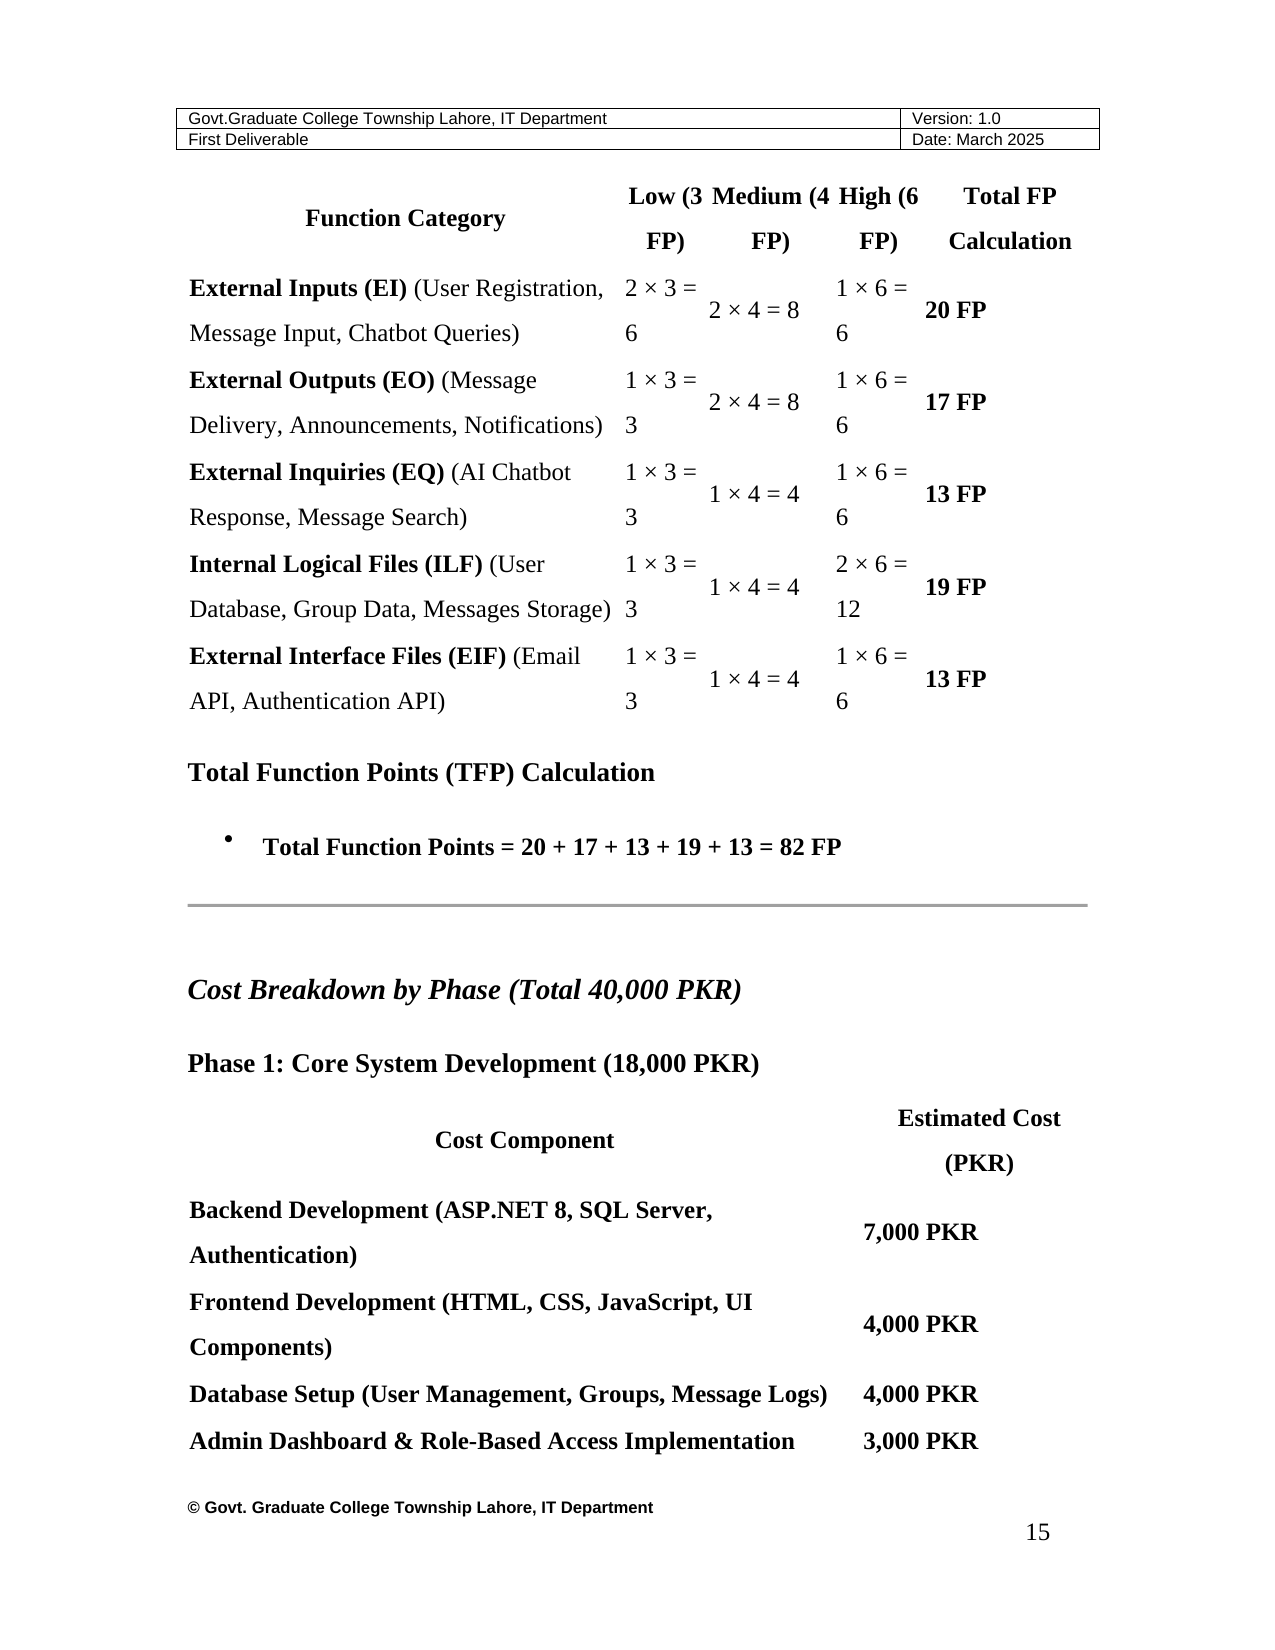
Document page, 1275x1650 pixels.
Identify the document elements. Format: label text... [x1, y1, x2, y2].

table_cell 2 × 4 = 8 [707, 363, 834, 454]
subtitle Total Function Points (TFP) Calculation [187, 756, 1087, 787]
table_header Medium (4 FP) [707, 178, 834, 270]
table_cell 2 × 3 = 6 [624, 270, 707, 362]
table_cell 1 × 4 = 4 [707, 639, 834, 731]
table_cell 4,000 PKR [861, 1376, 1097, 1424]
table_header Function Category [188, 178, 623, 270]
table_cell 7,000 PKR [861, 1192, 1097, 1284]
table_cell 1 × 6 = 6 [834, 363, 923, 454]
table_cell 1 × 3 = 3 [624, 455, 707, 547]
list Total Function Points = 20 + 17 + 13 + 19 + 13 = 82 FP [225, 832, 1087, 860]
table_cell External Outputs (EO) (Message Delivery, Announcements, Notifications) [188, 363, 623, 454]
table_cell Internal Logical Files (ILF) (User Database, Group Data, Messages Storage) [188, 547, 623, 639]
table_header Estimated Cost (PKR) [861, 1100, 1097, 1192]
subtitle Cost Breakdown by Phase (Total 40,000 PKR) [187, 972, 1087, 1006]
table_cell 3,000 PKR [861, 1424, 1097, 1471]
subtitle Phase 1: Core System Development (18,000 PKR) [187, 1047, 1087, 1078]
table_cell 1 × 3 = 3 [624, 639, 707, 731]
table_cell 4,000 PKR [861, 1284, 1097, 1376]
table_cell 1 × 6 = 6 [834, 270, 923, 362]
table_cell 2 × 6 = 12 [834, 547, 923, 639]
table_header High (6 FP) [834, 178, 923, 270]
table_cell 20 FP [923, 270, 1097, 362]
table_cell 1 × 4 = 4 [707, 455, 834, 547]
table_cell Admin Dashboard & Role-Based Access Implementation [188, 1424, 861, 1471]
table_cell 1 × 6 = 6 [834, 455, 923, 547]
table_cell 1 × 3 = 3 [624, 547, 707, 639]
table_cell External Inquiries (EQ) (AI Chatbot Response, Message Search) [188, 455, 623, 547]
table_header Total FP Calculation [923, 178, 1097, 270]
table_cell 1 × 4 = 4 [707, 547, 834, 639]
table_cell 17 FP [923, 363, 1097, 454]
table_cell 1 × 3 = 3 [624, 363, 707, 454]
table_cell 19 FP [923, 547, 1097, 639]
table_header Low (3 FP) [624, 178, 707, 270]
table_cell 2 × 4 = 8 [707, 270, 834, 362]
table_cell External Inputs (EI) (User Registration, Message Input, Chatbot Queries) [188, 270, 623, 362]
table_cell 13 FP [923, 455, 1097, 547]
table_cell Frontend Development (HTML, CSS, JavaScript, UI Components) [188, 1284, 861, 1376]
table_cell Backend Development (ASP.NET 8, SQL Server, Authentication) [188, 1192, 861, 1284]
table_cell 1 × 6 = 6 [834, 639, 923, 731]
table_cell Database Setup (User Management, Groups, Message Logs) [188, 1376, 861, 1424]
table_cell 13 FP [923, 639, 1097, 731]
table_cell External Interface Files (EIF) (Email API, Authentication API) [188, 639, 623, 731]
table_header Cost Component [188, 1100, 861, 1192]
